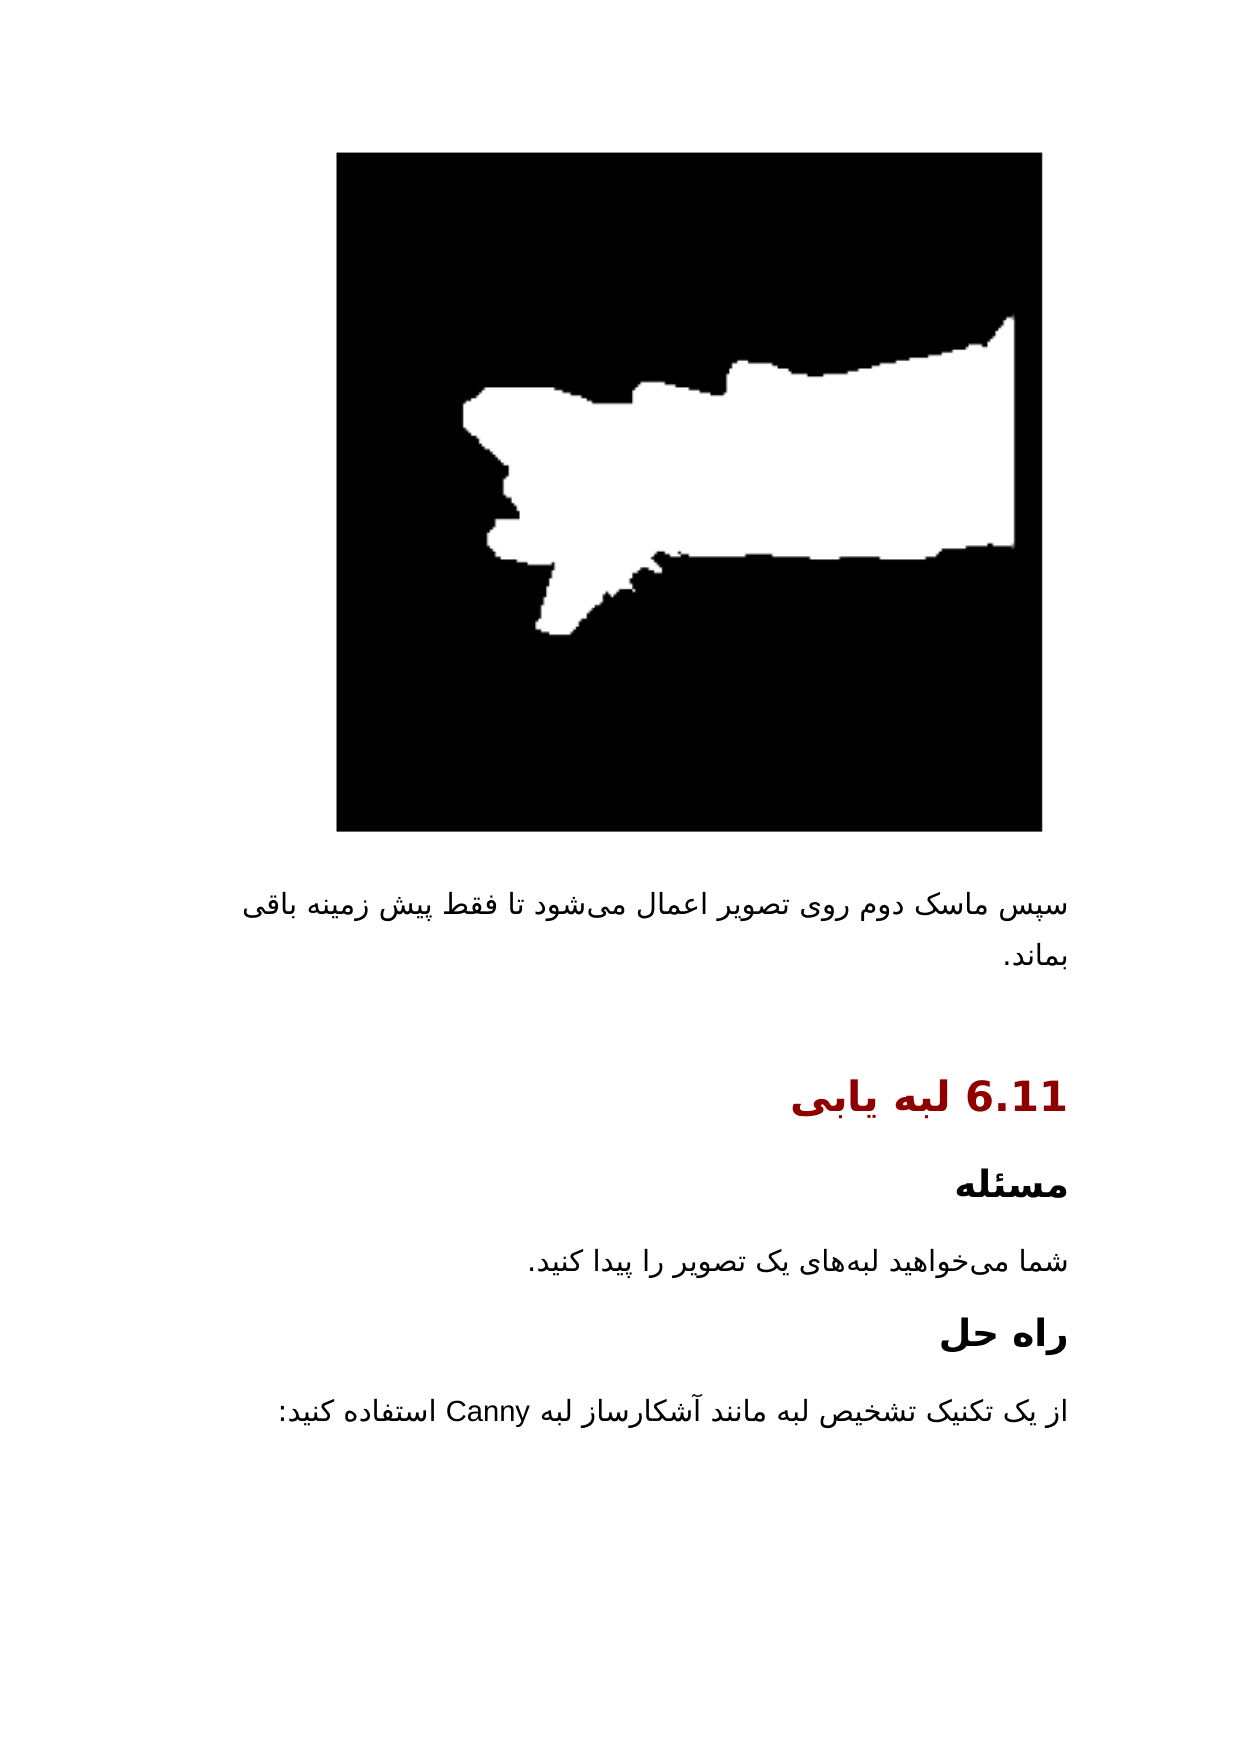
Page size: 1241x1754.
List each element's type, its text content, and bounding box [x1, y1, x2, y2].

text 6.11 لبه یابی [169, 1073, 1069, 1121]
text از یک تکنیک تشخیص لبه مانند آشکارساز لبه Canny استفاده کنید: [169, 1394, 1069, 1428]
text مسئله [169, 1162, 1069, 1206]
text راه حل [169, 1312, 1069, 1356]
picture [293, 131, 1069, 857]
text سپس ماسک دوم روی تصویر اعمال می‌شود تا فقط پیش زمینه باقی بماند. [169, 887, 1069, 972]
text شما می‌خواهید لبه‌های یک تصویر را پیدا کنید. [169, 1244, 1069, 1278]
